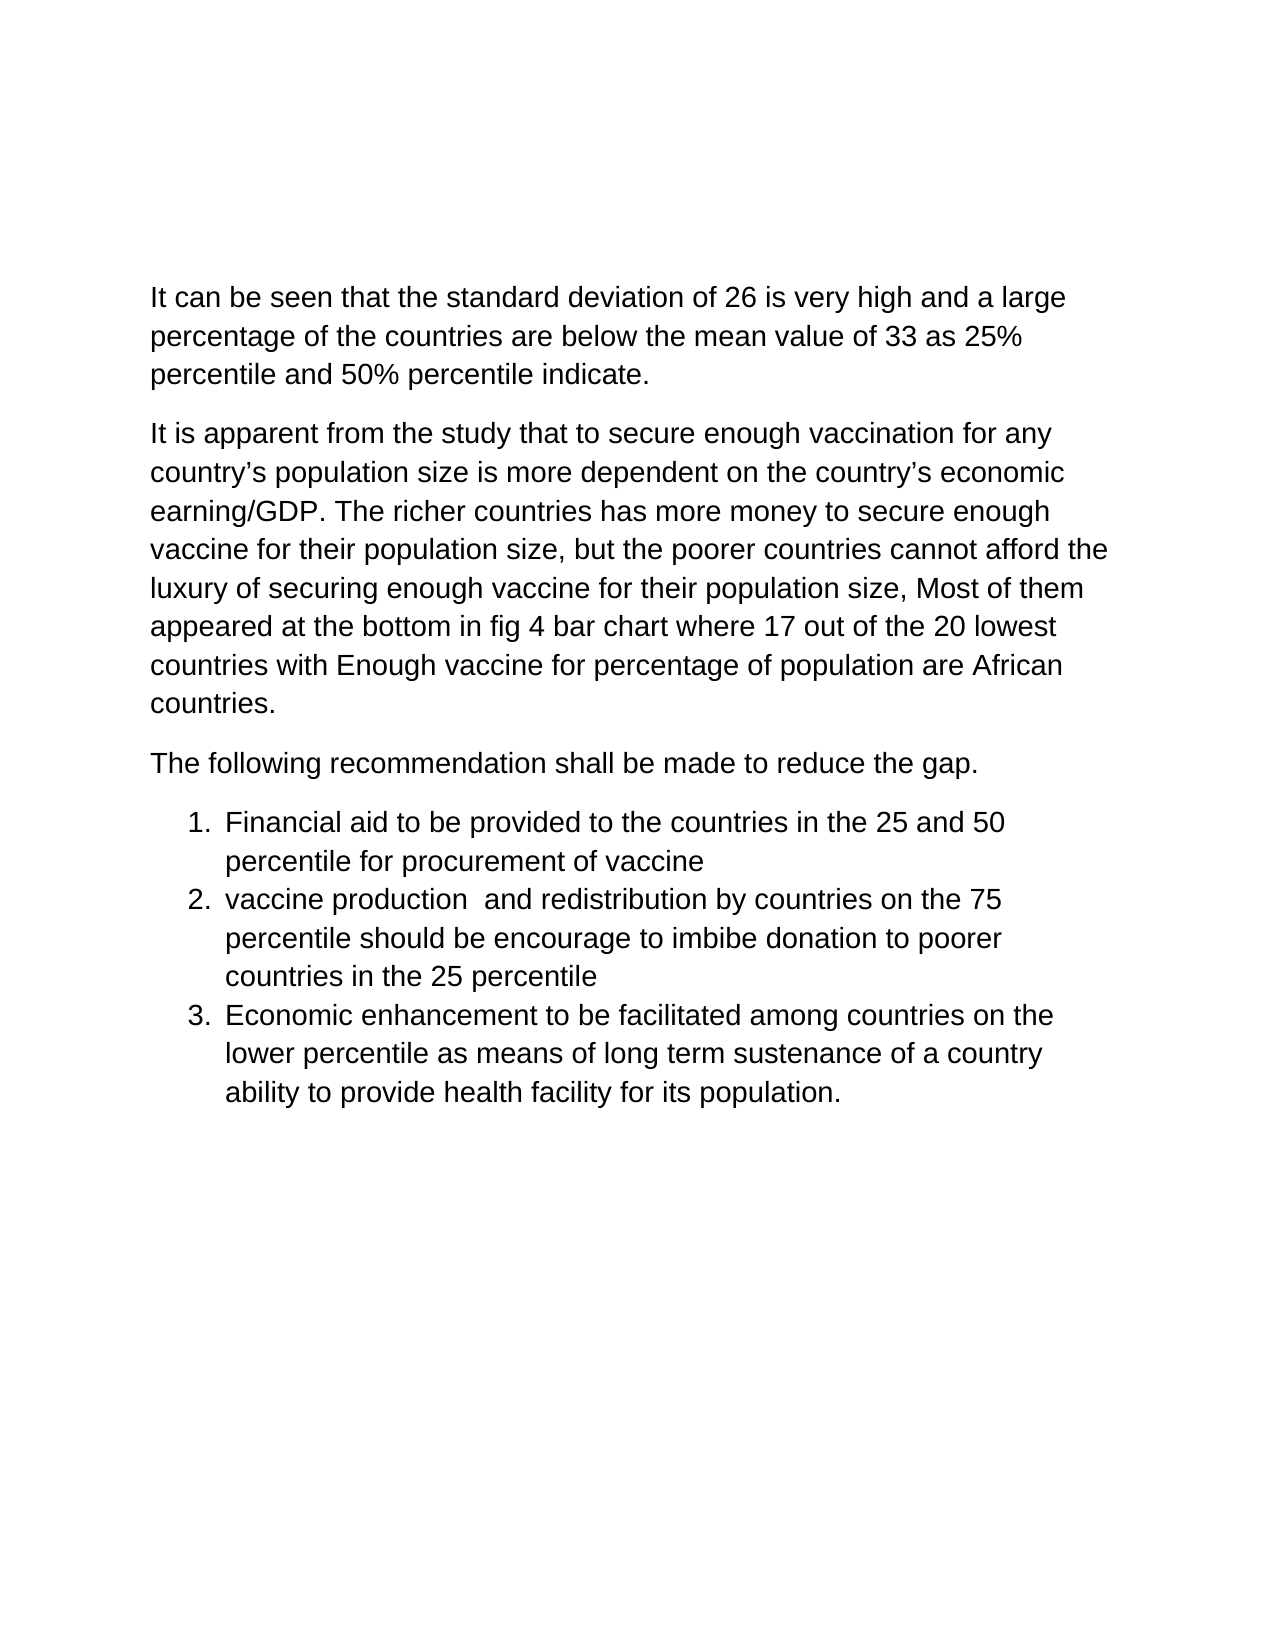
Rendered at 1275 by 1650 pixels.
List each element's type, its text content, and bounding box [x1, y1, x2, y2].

list Financial aid to be provided to the countries in the 25 and 50 percentile for procurement of vaccine [187, 805, 1125, 877]
list vaccine production and redistribution by countries on the 75 percentile should be encourage to imbibe donation to poorer countries in the 25 percentile [187, 882, 1125, 993]
text The following recommendation shall be made to reduce the gap. [150, 746, 1125, 779]
text It is apparent from the study that to secure enough vaccination for any country’s population size is more dependent on the country’s economic earning/GDP. The richer countries has more money to secure enough vaccine for their population size, but the poorer countries cannot afford the luxury of securing enough vaccine for their population size, Most of them appeared at the bottom in fig 4 bar chart where 17 out of the 20 lowest countries with Enough vaccine for percentage of population are African countries. [150, 417, 1125, 720]
list Economic enhancement to be facilitated among countries on the lower percentile as means of long term sustenance of a country ability to provide health facility for its population. [187, 998, 1125, 1108]
text It can be seen that the standard deviation of 26 is very high and a large percentage of the countries are below the mean value of 33 as 25% percentile and 50% percentile indicate. [150, 280, 1125, 391]
